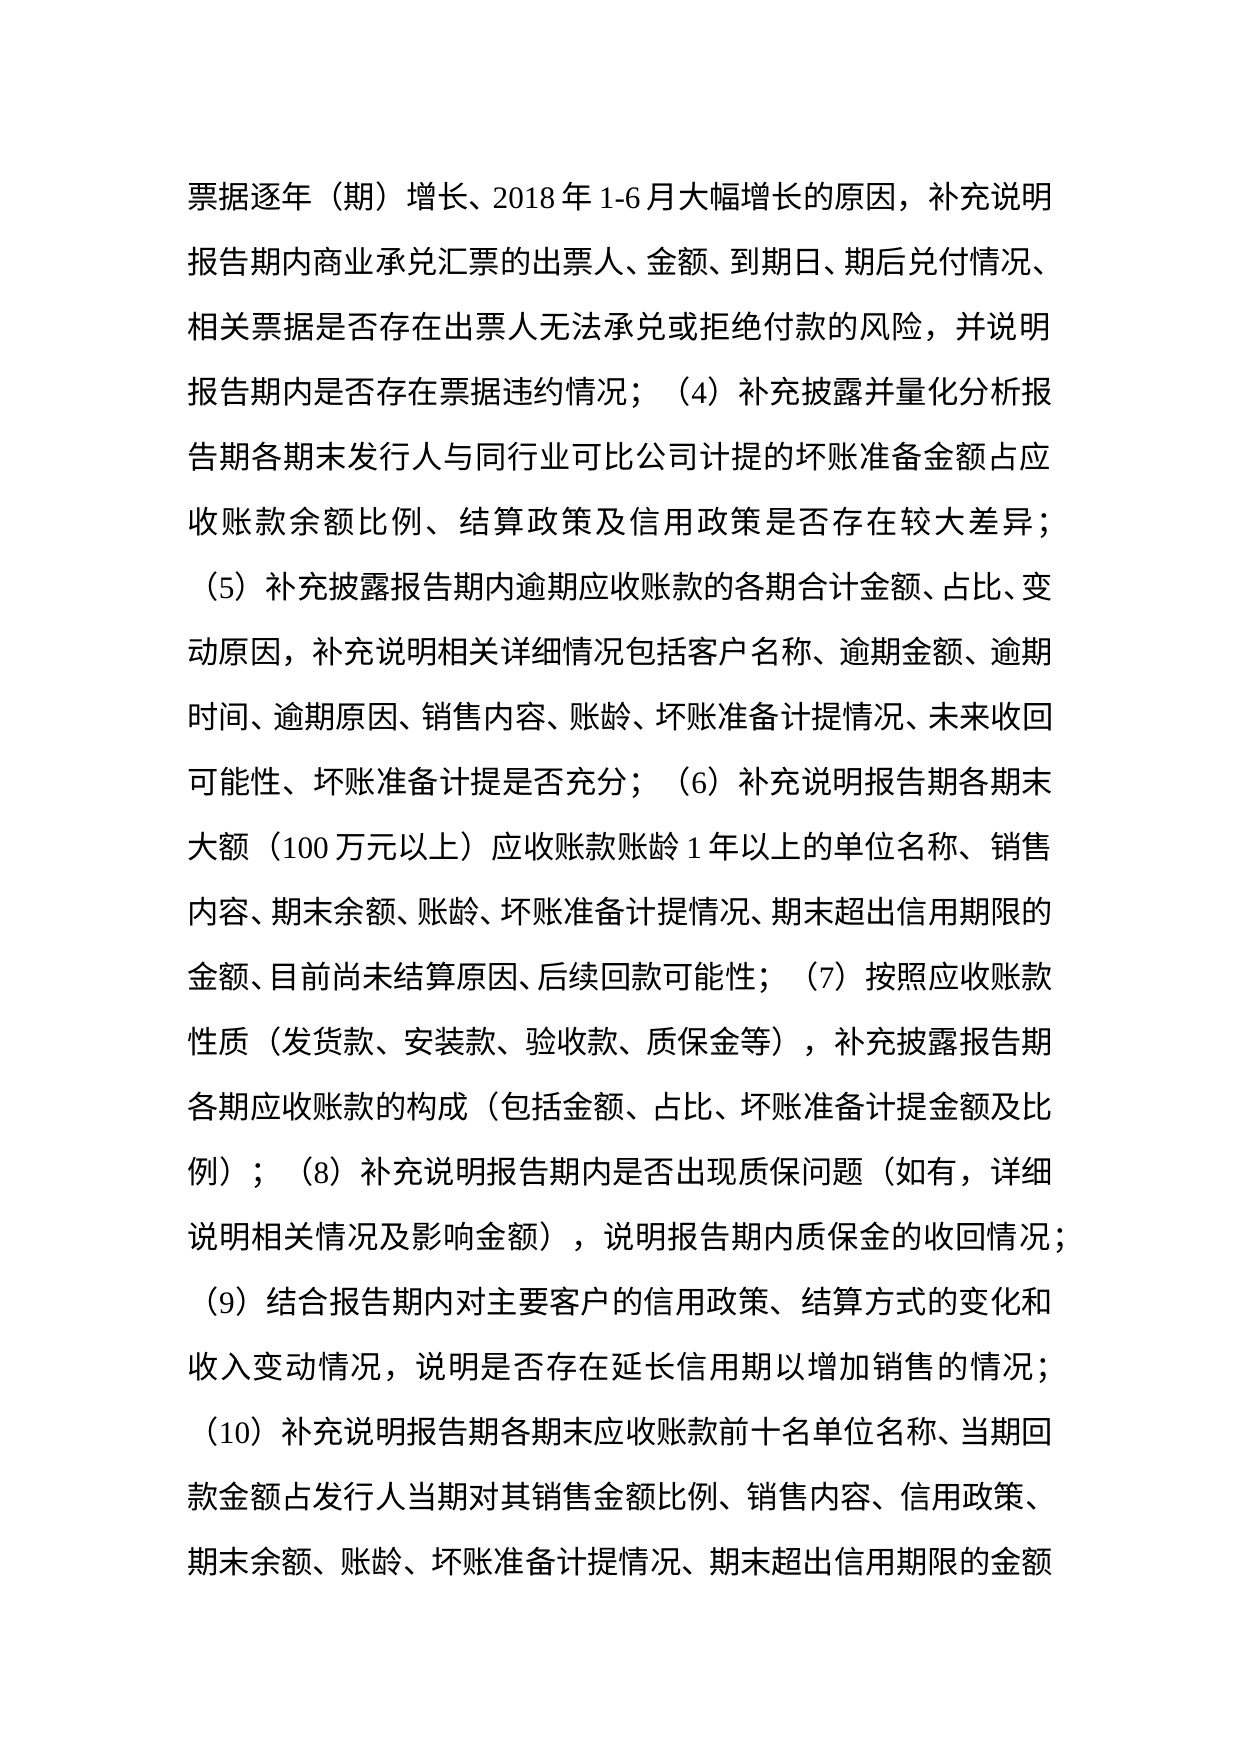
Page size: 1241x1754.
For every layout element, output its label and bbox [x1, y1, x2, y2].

text [187, 162, 1053, 1592]
